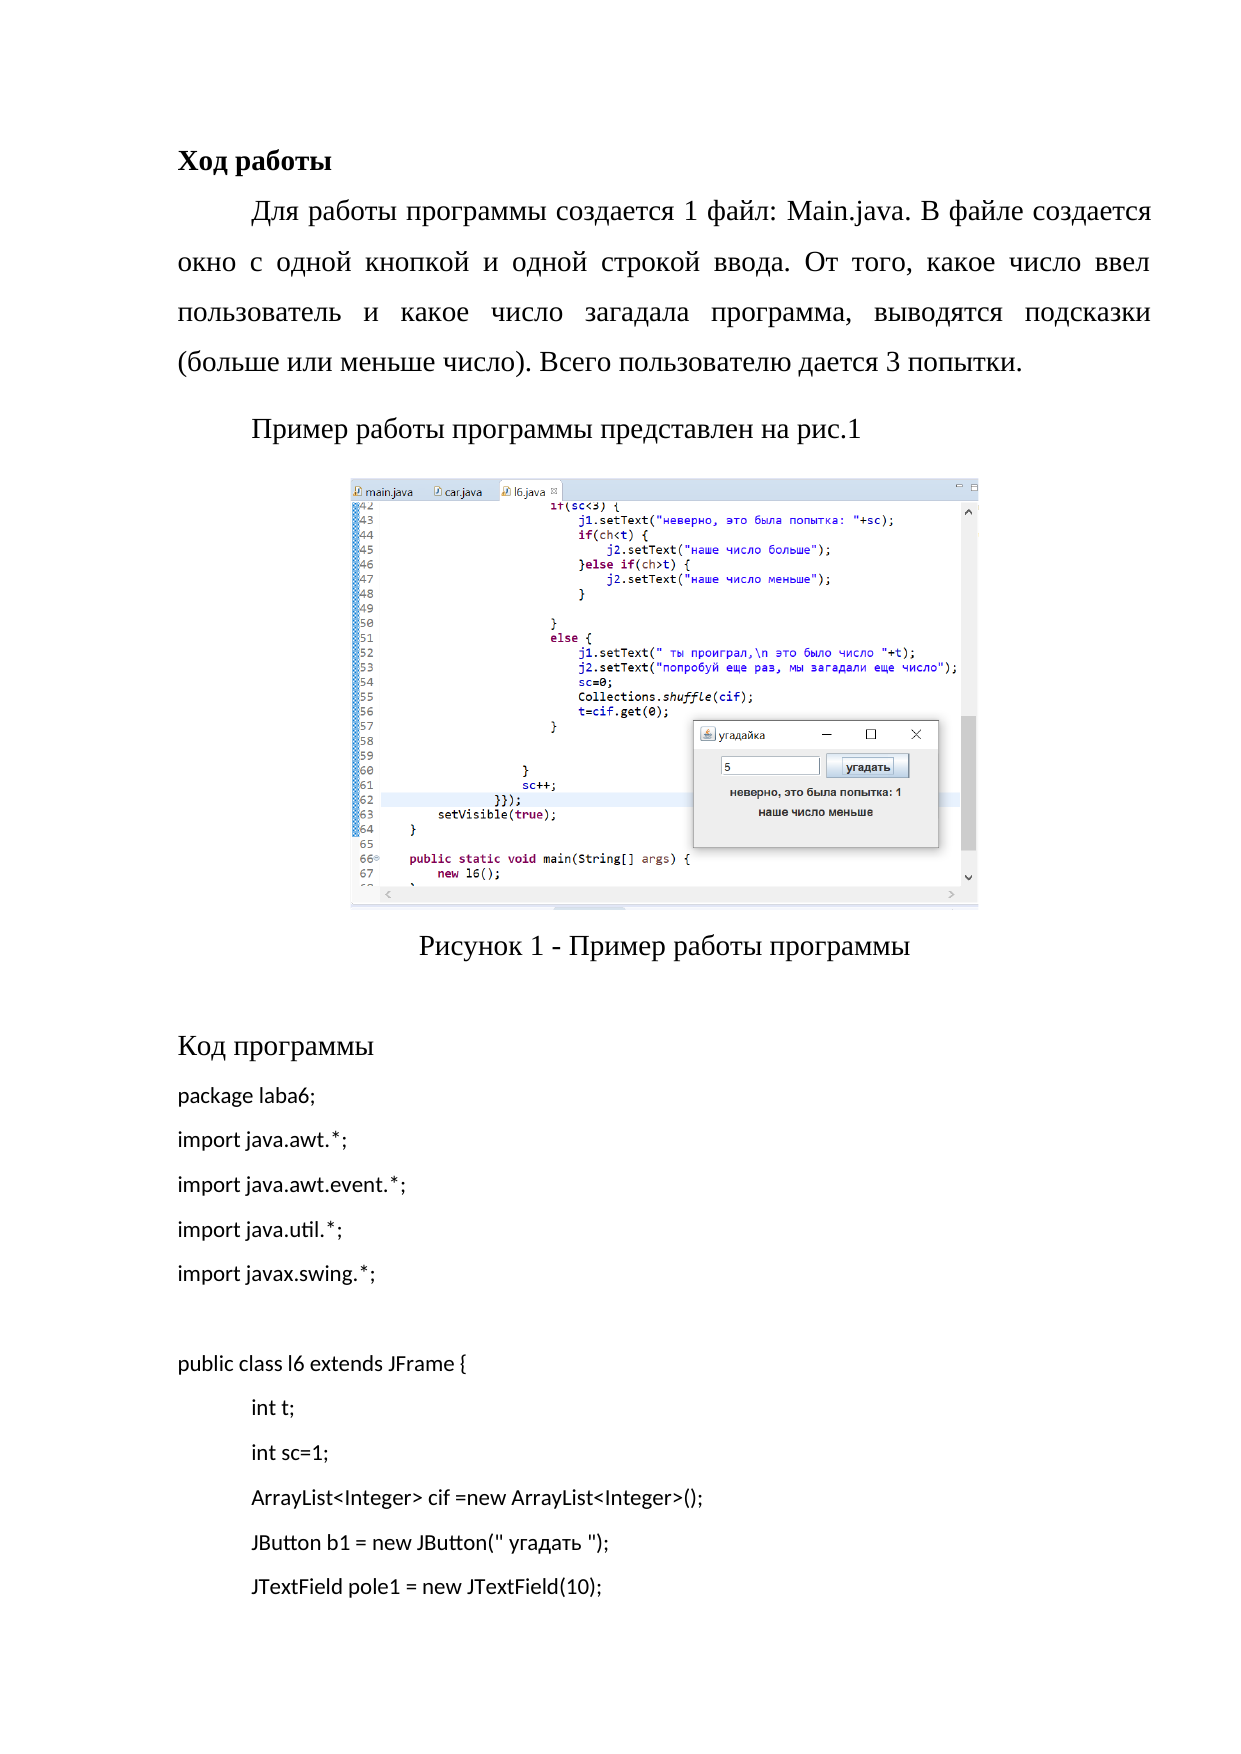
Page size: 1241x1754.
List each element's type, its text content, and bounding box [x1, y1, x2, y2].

text Пример работы программы представлен на рис.1 [177, 411, 1152, 445]
picture [350, 478, 979, 910]
text import java.awt.event.*; [177, 1170, 1152, 1198]
text Код программы [177, 1028, 1152, 1061]
text import javax.swing.*; [177, 1259, 1152, 1287]
text int t; [177, 1393, 1152, 1422]
text int sc=1; [177, 1438, 1152, 1466]
text Рисунок 1 - Пример работы программы [177, 928, 1152, 962]
text JButton b1 = new JButton(" угадать "); [177, 1528, 1152, 1556]
text public class l6 extends JFrame { [177, 1349, 1152, 1377]
subtitle Ход работы [177, 143, 1152, 177]
text import java.util.*; [177, 1215, 1152, 1243]
text package laba6; [177, 1081, 1152, 1109]
text Для работы программы создается 1 файл: Main.java. В файле создается окно с одной кнопкой и одной строкой ввода. От того, какое число ввел пользователь и какое число загадала программа, выводятся подсказки (больше или меньше число). Всего пользователю дается 3 попытки. [177, 193, 1152, 378]
text import java.awt.*; [177, 1125, 1152, 1153]
text JTextField pole1 = new JTextField(10); [177, 1572, 1152, 1600]
text ArrayList<Integer> cif =new ArrayList<Integer>(); [177, 1483, 1152, 1511]
